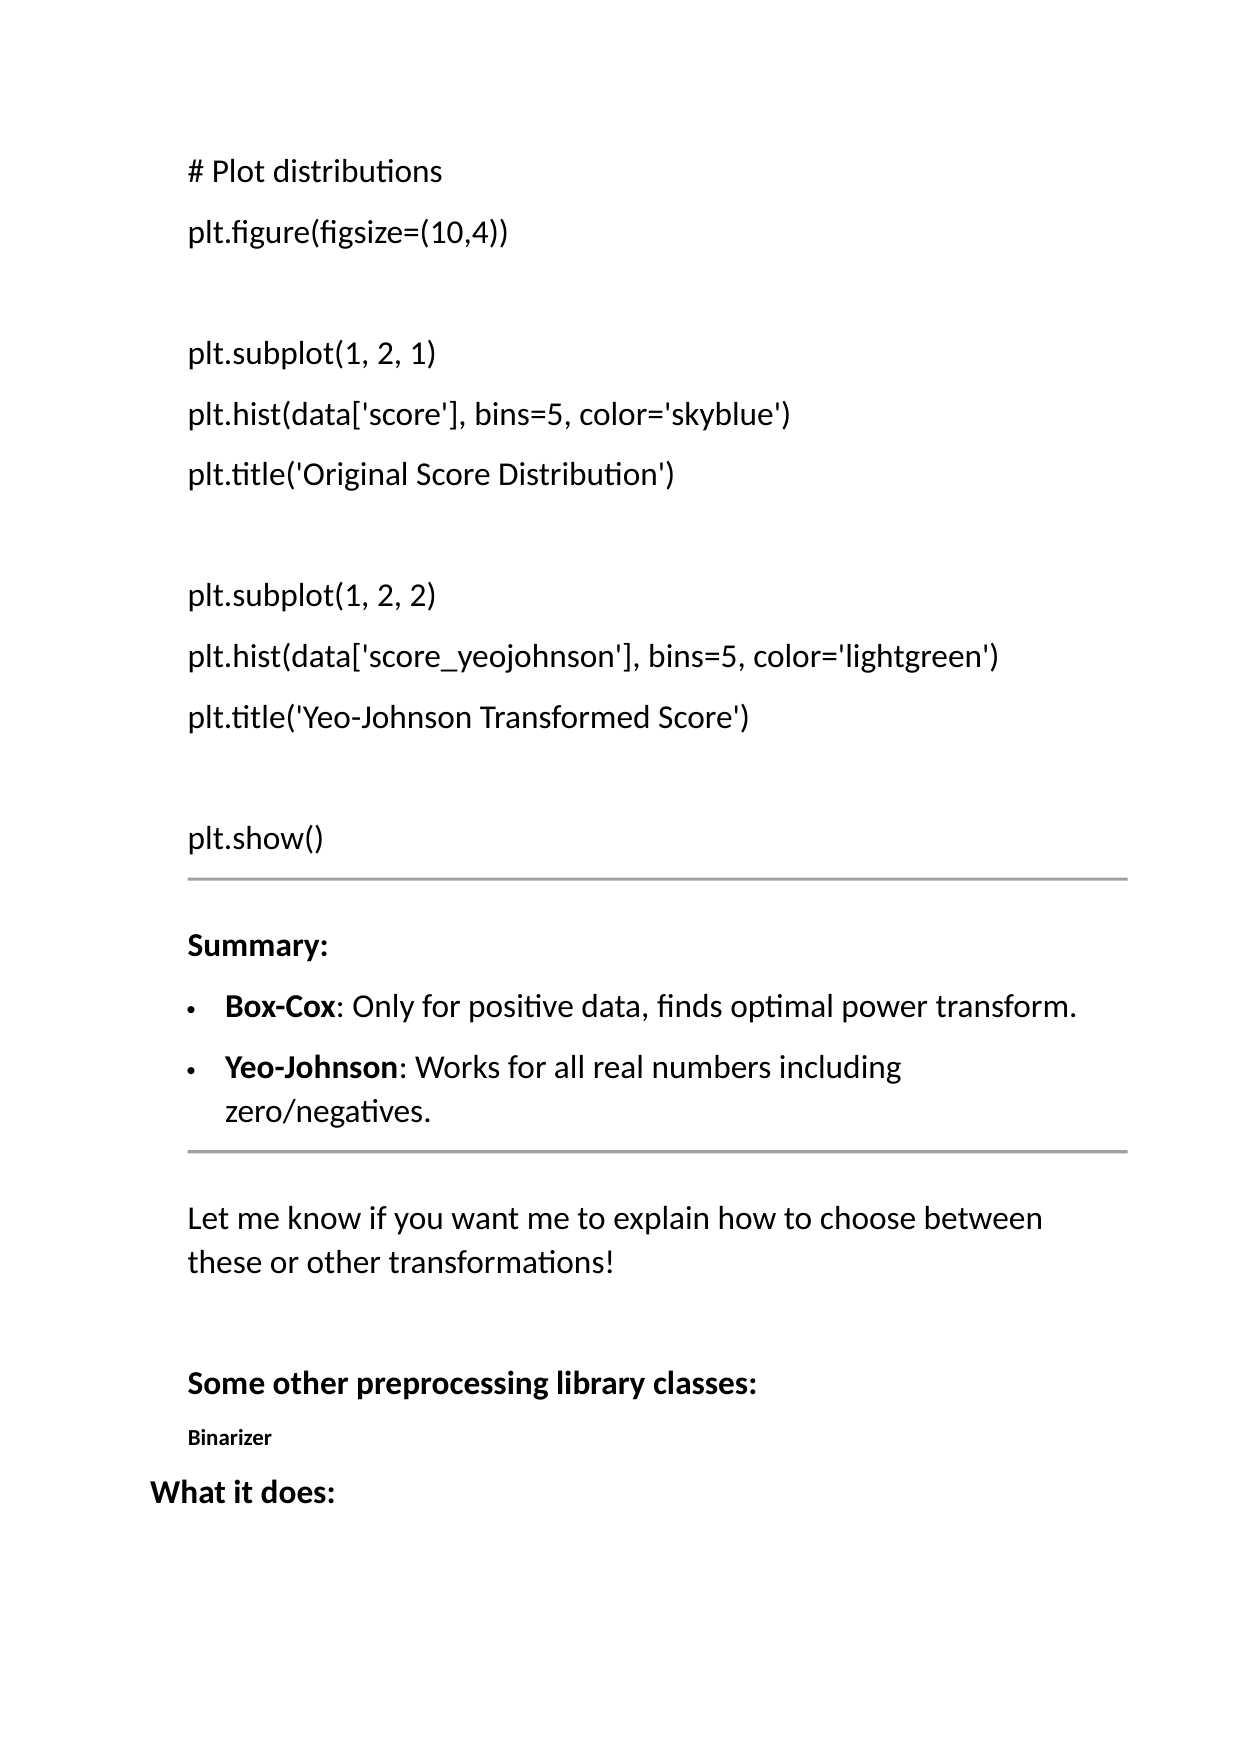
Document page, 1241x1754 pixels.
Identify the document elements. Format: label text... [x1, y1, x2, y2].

text plt.subplot(1, 2, 1) [187, 332, 1090, 373]
text Some other preprocessing library classes: [187, 1362, 1090, 1403]
list Yeo-Johnson: Works for all real numbers including zero/negatives. [187, 1046, 1090, 1130]
text Binarizer [150, 1423, 1090, 1451]
text # Plot distributions [187, 150, 1090, 191]
text plt.figure(figsize=(10,4)) [187, 211, 1090, 251]
text plt.subplot(1, 2, 2) [187, 574, 1090, 615]
text plt.show() [187, 817, 1090, 858]
text plt.title('Yeo-Johnson Transformed Score') [187, 696, 1090, 736]
text plt.title('Original Score Distribution') [187, 453, 1090, 494]
text plt.hist(data['score'], bins=5, color='skyblue') [187, 392, 1090, 433]
text Let me know if you want me to explain how to choose between these or other transformations! [187, 1197, 1090, 1282]
text What it does: [150, 1471, 1090, 1512]
list Box-Cox: Only for positive data, finds optimal power transform. [187, 985, 1090, 1026]
text plt.hist(data['score_yeojohnson'], bins=5, color='lightgreen') [187, 635, 1090, 676]
text Summary: [187, 924, 1090, 965]
